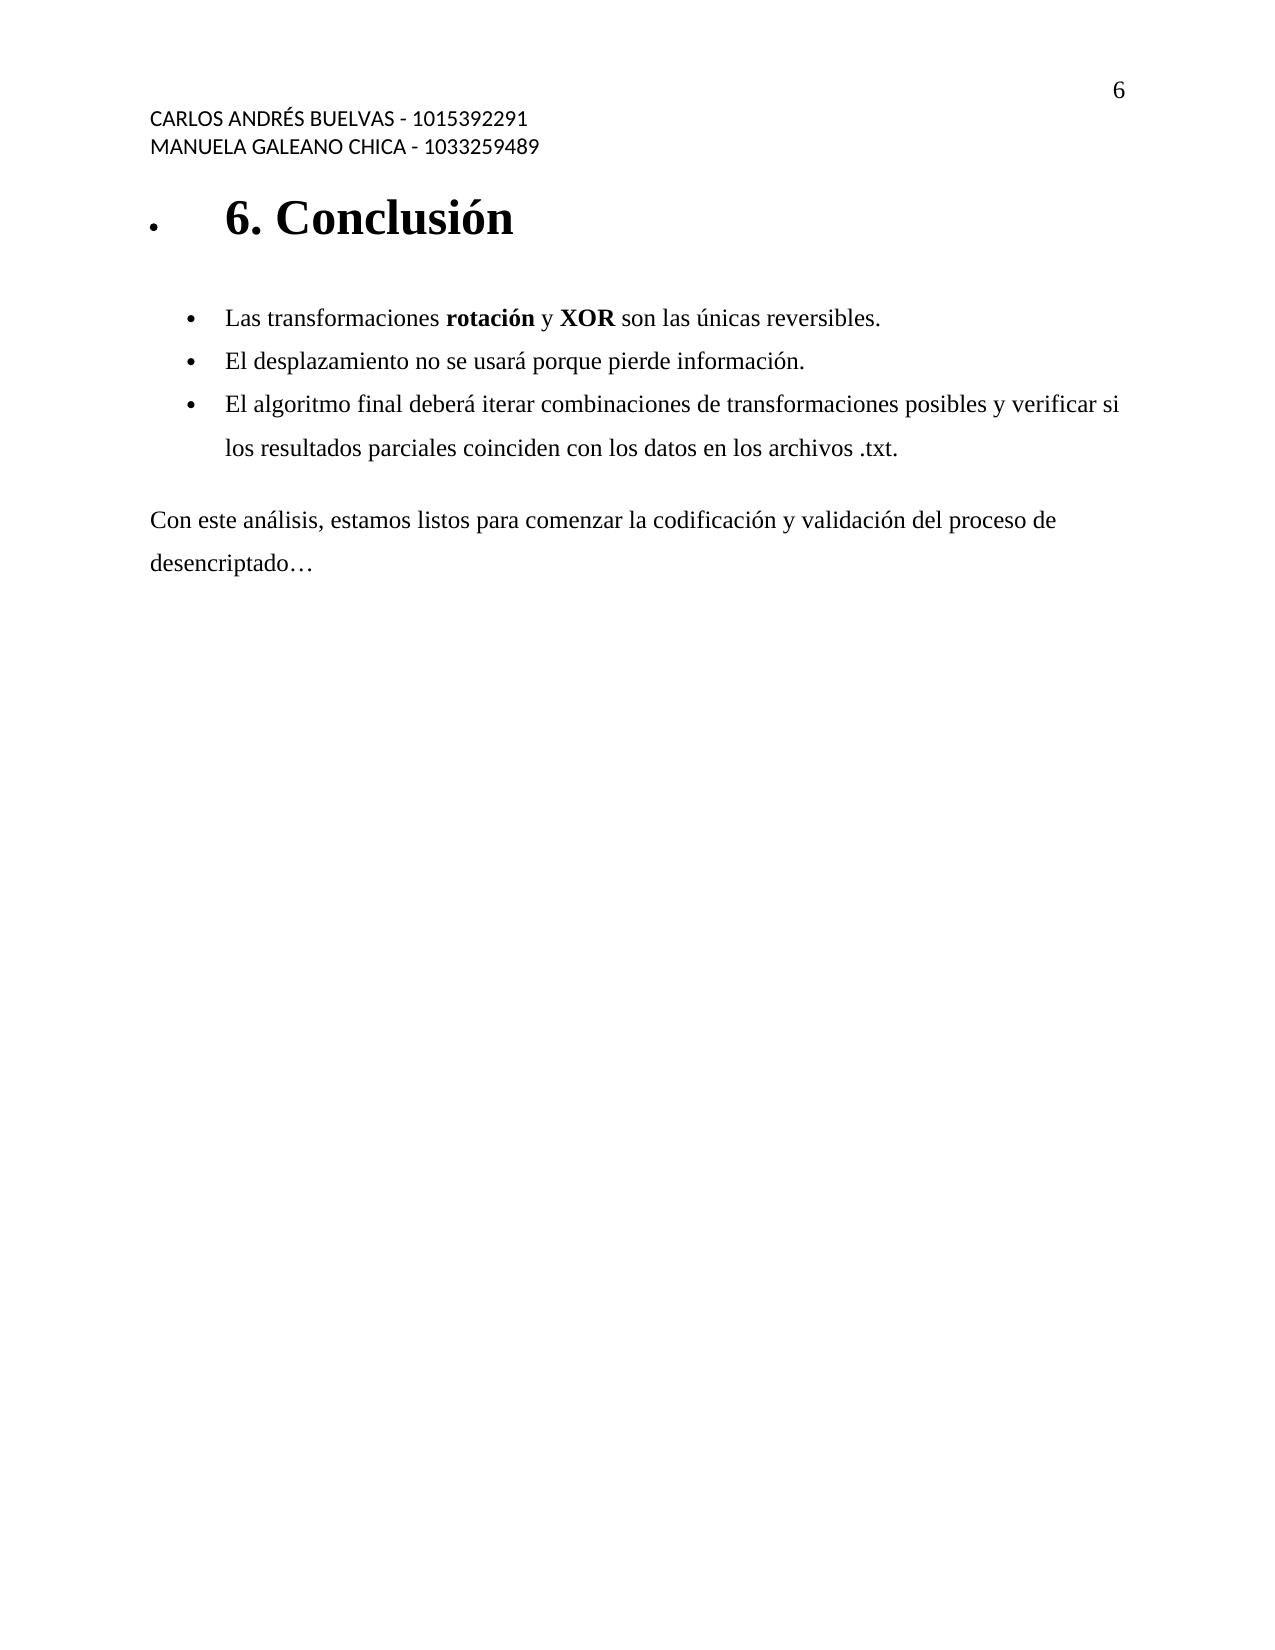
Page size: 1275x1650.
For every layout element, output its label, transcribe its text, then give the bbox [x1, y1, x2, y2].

list Las transformaciones rotación y XOR son las únicas reversibles. [187, 303, 1125, 332]
text Con este análisis, estamos listos para comenzar la codificación y validación del proceso de desencriptado… [150, 505, 1125, 577]
list 6. Conclusión [150, 188, 1125, 245]
list El desplazamiento no se usará porque pierde información. [187, 346, 1125, 375]
list El algoritmo final deberá iterar combinaciones de transformaciones posibles y verificar si los resultados parciales coinciden con los datos en los archivos .txt. [187, 389, 1125, 461]
